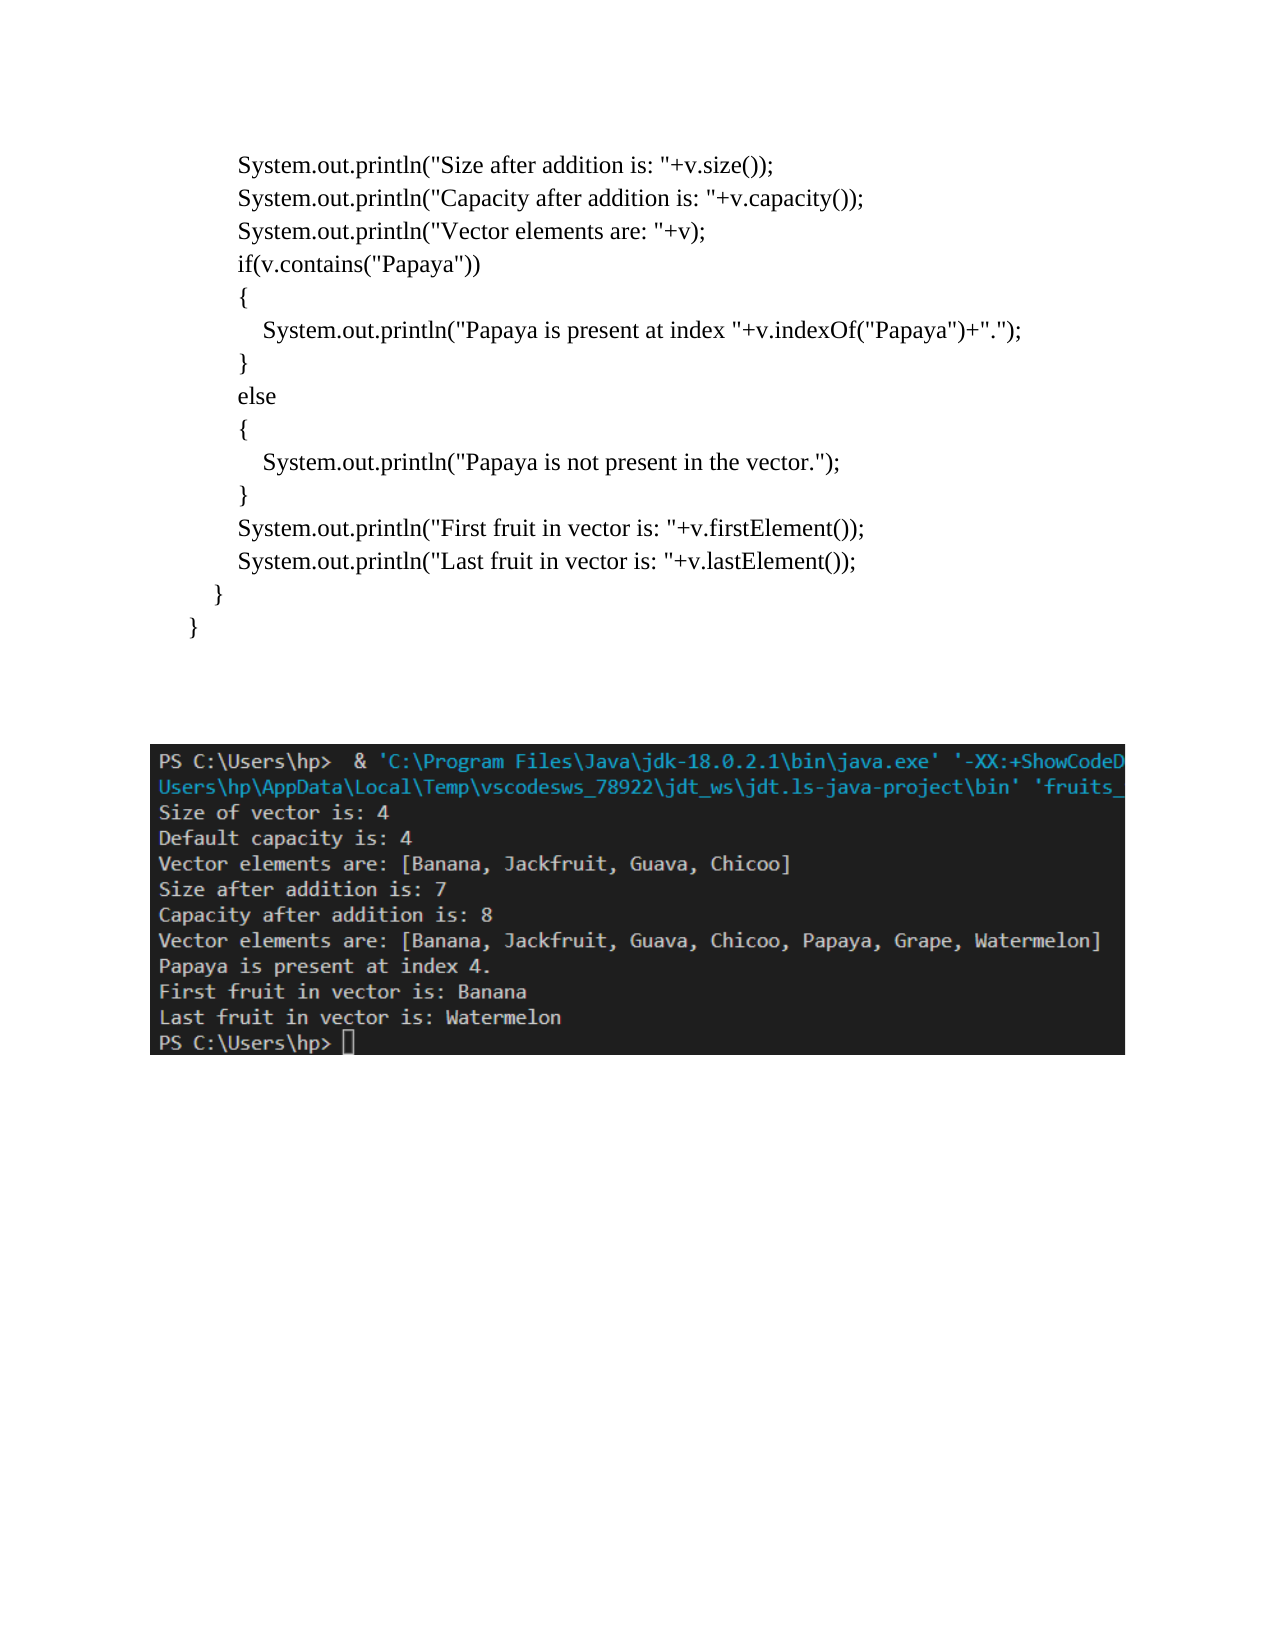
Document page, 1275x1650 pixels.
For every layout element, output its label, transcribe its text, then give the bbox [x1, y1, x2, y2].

text System.out.println("Papaya is not present in the vector."); [187, 447, 1125, 476]
text System.out.println("Size after addition is: "+v.size()); [187, 150, 1125, 179]
text if(v.contains("Papaya")) [187, 249, 1125, 278]
text } [187, 612, 1125, 641]
text System.out.println("First fruit in vector is: "+v.firstElement()); [187, 513, 1125, 542]
text System.out.println("Papaya is present at index "+v.indexOf("Papaya")+"."); [187, 315, 1125, 344]
text { [187, 414, 1125, 443]
text else [187, 381, 1125, 410]
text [187, 216, 1125, 245]
text System.out.println("Last fruit in vector is: "+v.lastElement()); [187, 546, 1125, 575]
text } [187, 579, 1125, 608]
picture [150, 744, 1125, 1055]
text System.out.println("Capacity after addition is: "+v.capacity()); [187, 183, 1125, 212]
text } [187, 480, 1125, 509]
text { [187, 282, 1125, 311]
text } [187, 348, 1125, 377]
